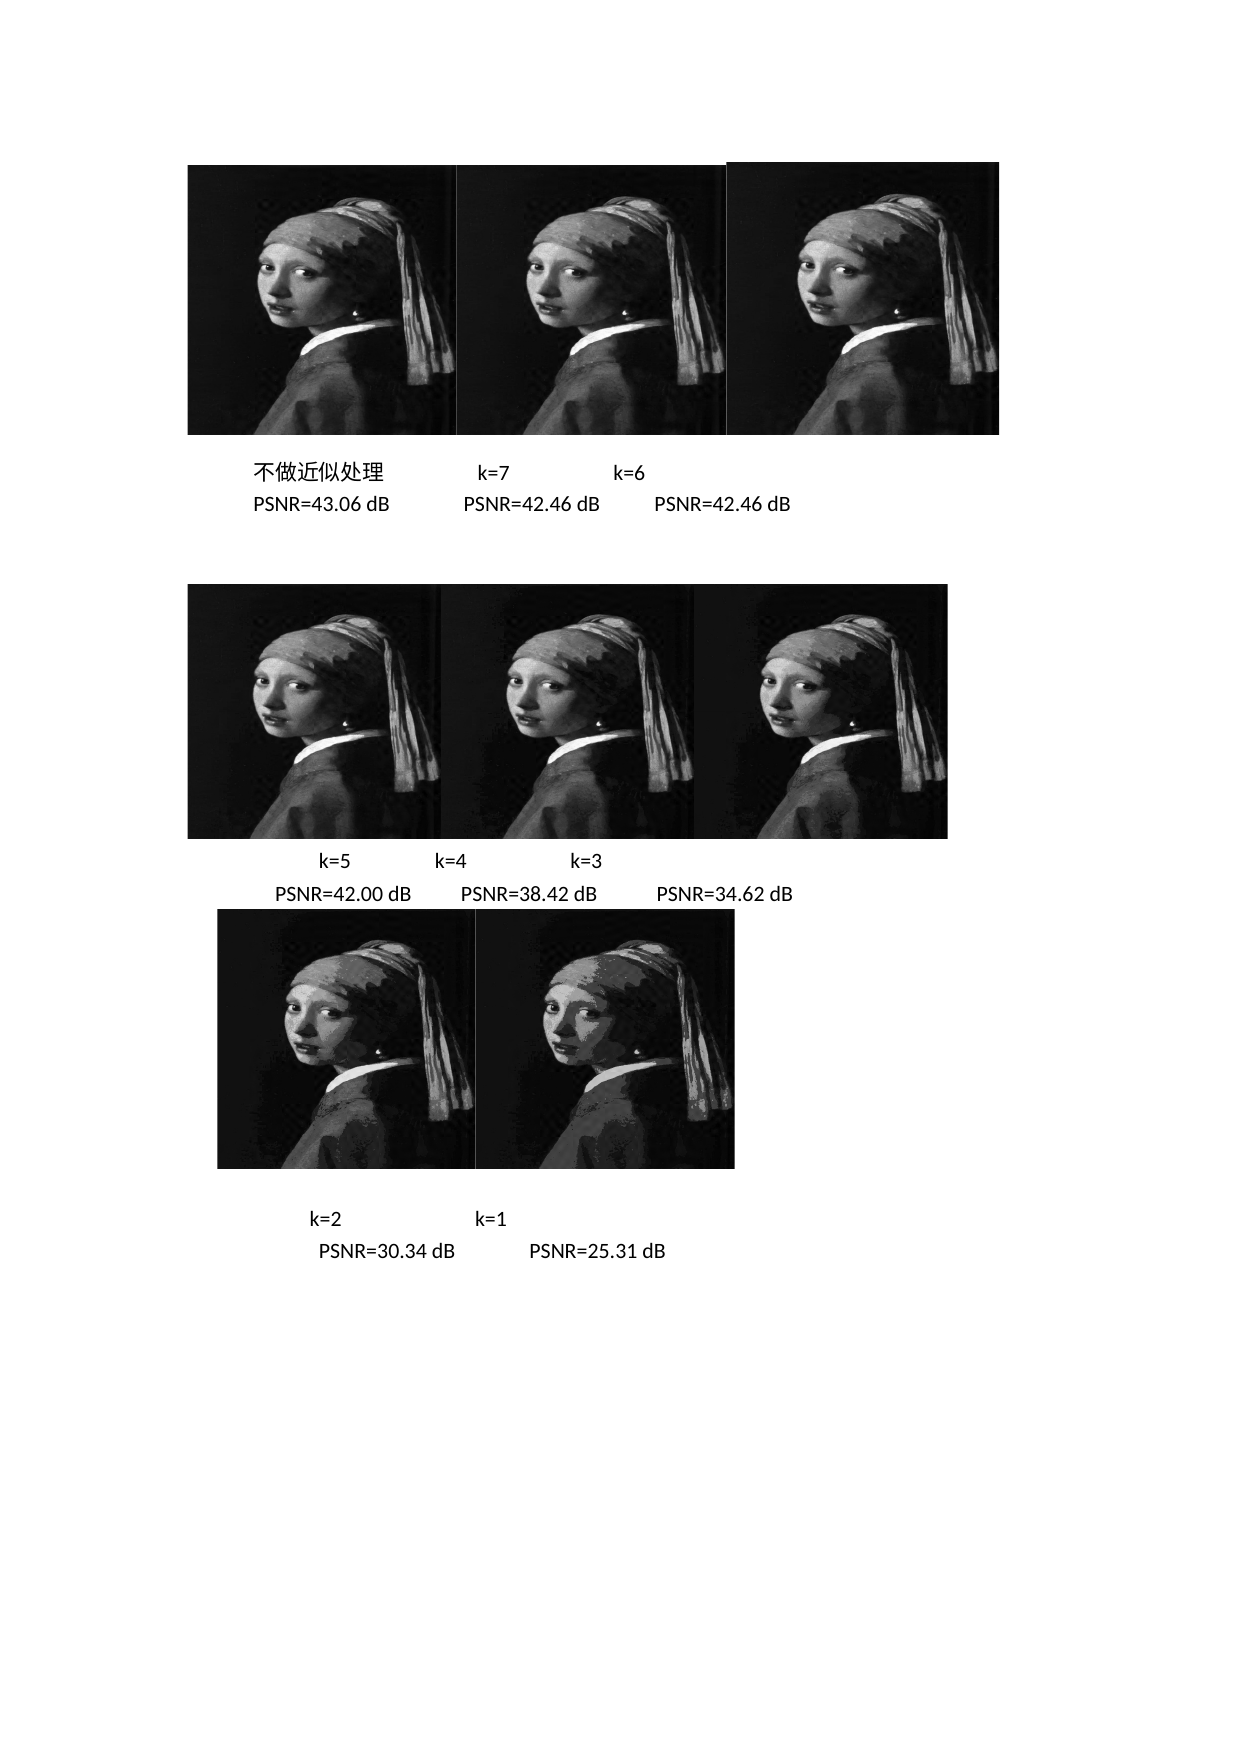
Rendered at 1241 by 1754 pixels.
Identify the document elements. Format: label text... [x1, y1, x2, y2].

picture [187, 584, 948, 839]
text PSNR=43.06 dB PSNR=42.46 dB PSNR=42.46 dB [187, 487, 1053, 519]
text PSNR=30.34 dB PSNR=25.31 dB [187, 1234, 1053, 1267]
text k=5 k=4 k=3 [187, 844, 1053, 877]
picture [187, 162, 1000, 435]
text 不做近似处理 k=7 k=6 [187, 454, 1053, 487]
text PSNR=42.00 dB PSNR=38.42 dB PSNR=34.62 dB [187, 877, 1053, 909]
picture [217, 909, 735, 1169]
text k=2 k=1 [187, 1202, 1053, 1234]
